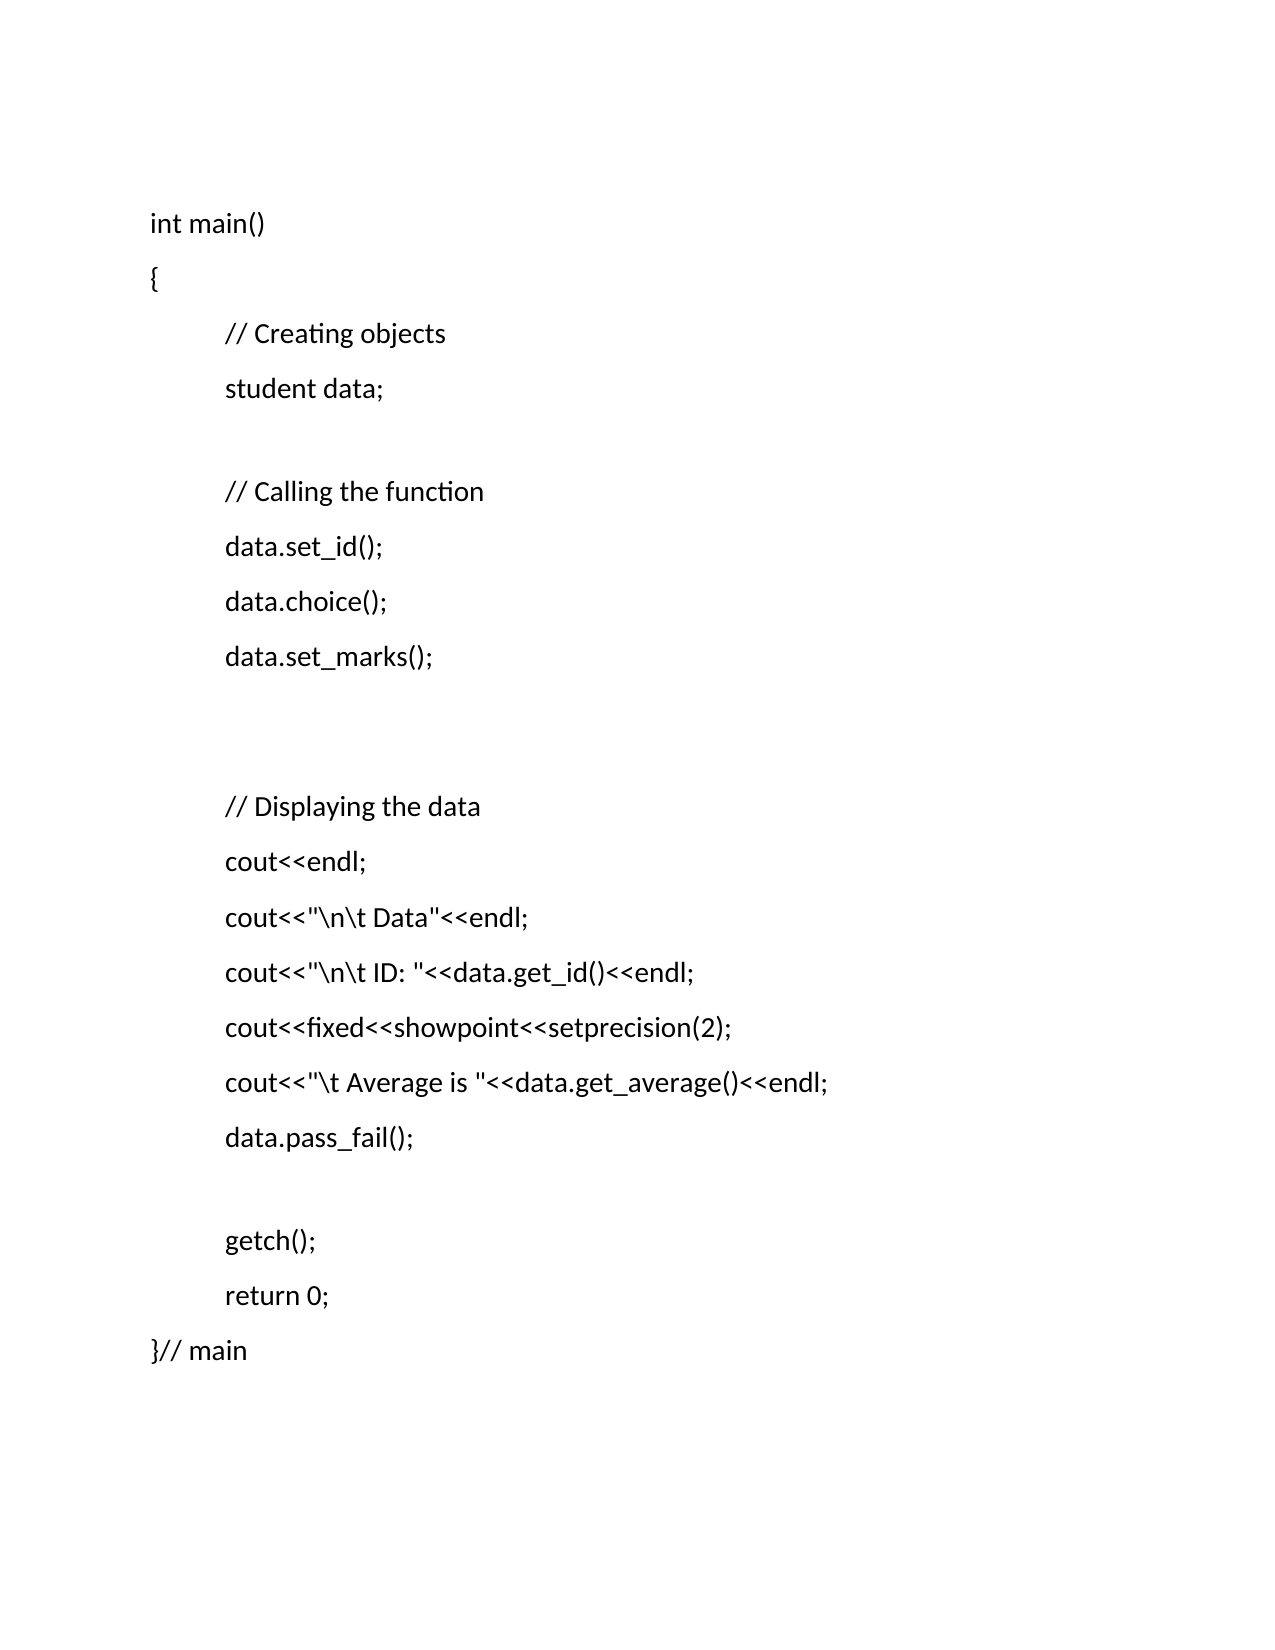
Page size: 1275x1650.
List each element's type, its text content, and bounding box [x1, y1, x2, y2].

text }// main [150, 1332, 1125, 1367]
text return 0; [150, 1277, 1125, 1312]
text student data; [150, 370, 1125, 406]
text cout<<"\n\t ID: "<<data.get_id()<<endl; [150, 954, 1125, 989]
text // Calling the function [150, 473, 1125, 509]
text cout<<"\n\t Data"<<endl; [150, 899, 1125, 934]
text data.choice(); [150, 583, 1125, 619]
text getch(); [150, 1222, 1125, 1257]
text data.set_marks(); [150, 638, 1125, 674]
text // Displaying the data [150, 788, 1125, 824]
text cout<<"\t Average is "<<data.get_average()<<endl; [150, 1064, 1125, 1099]
text // Creating objects [150, 315, 1125, 351]
text { [150, 260, 1125, 296]
text data.set_id(); [150, 528, 1125, 564]
text cout<<endl; [150, 843, 1125, 879]
text int main() [150, 205, 1125, 241]
text data.pass_fail(); [150, 1119, 1125, 1155]
text cout<<fixed<<showpoint<<setprecision(2); [150, 1009, 1125, 1044]
